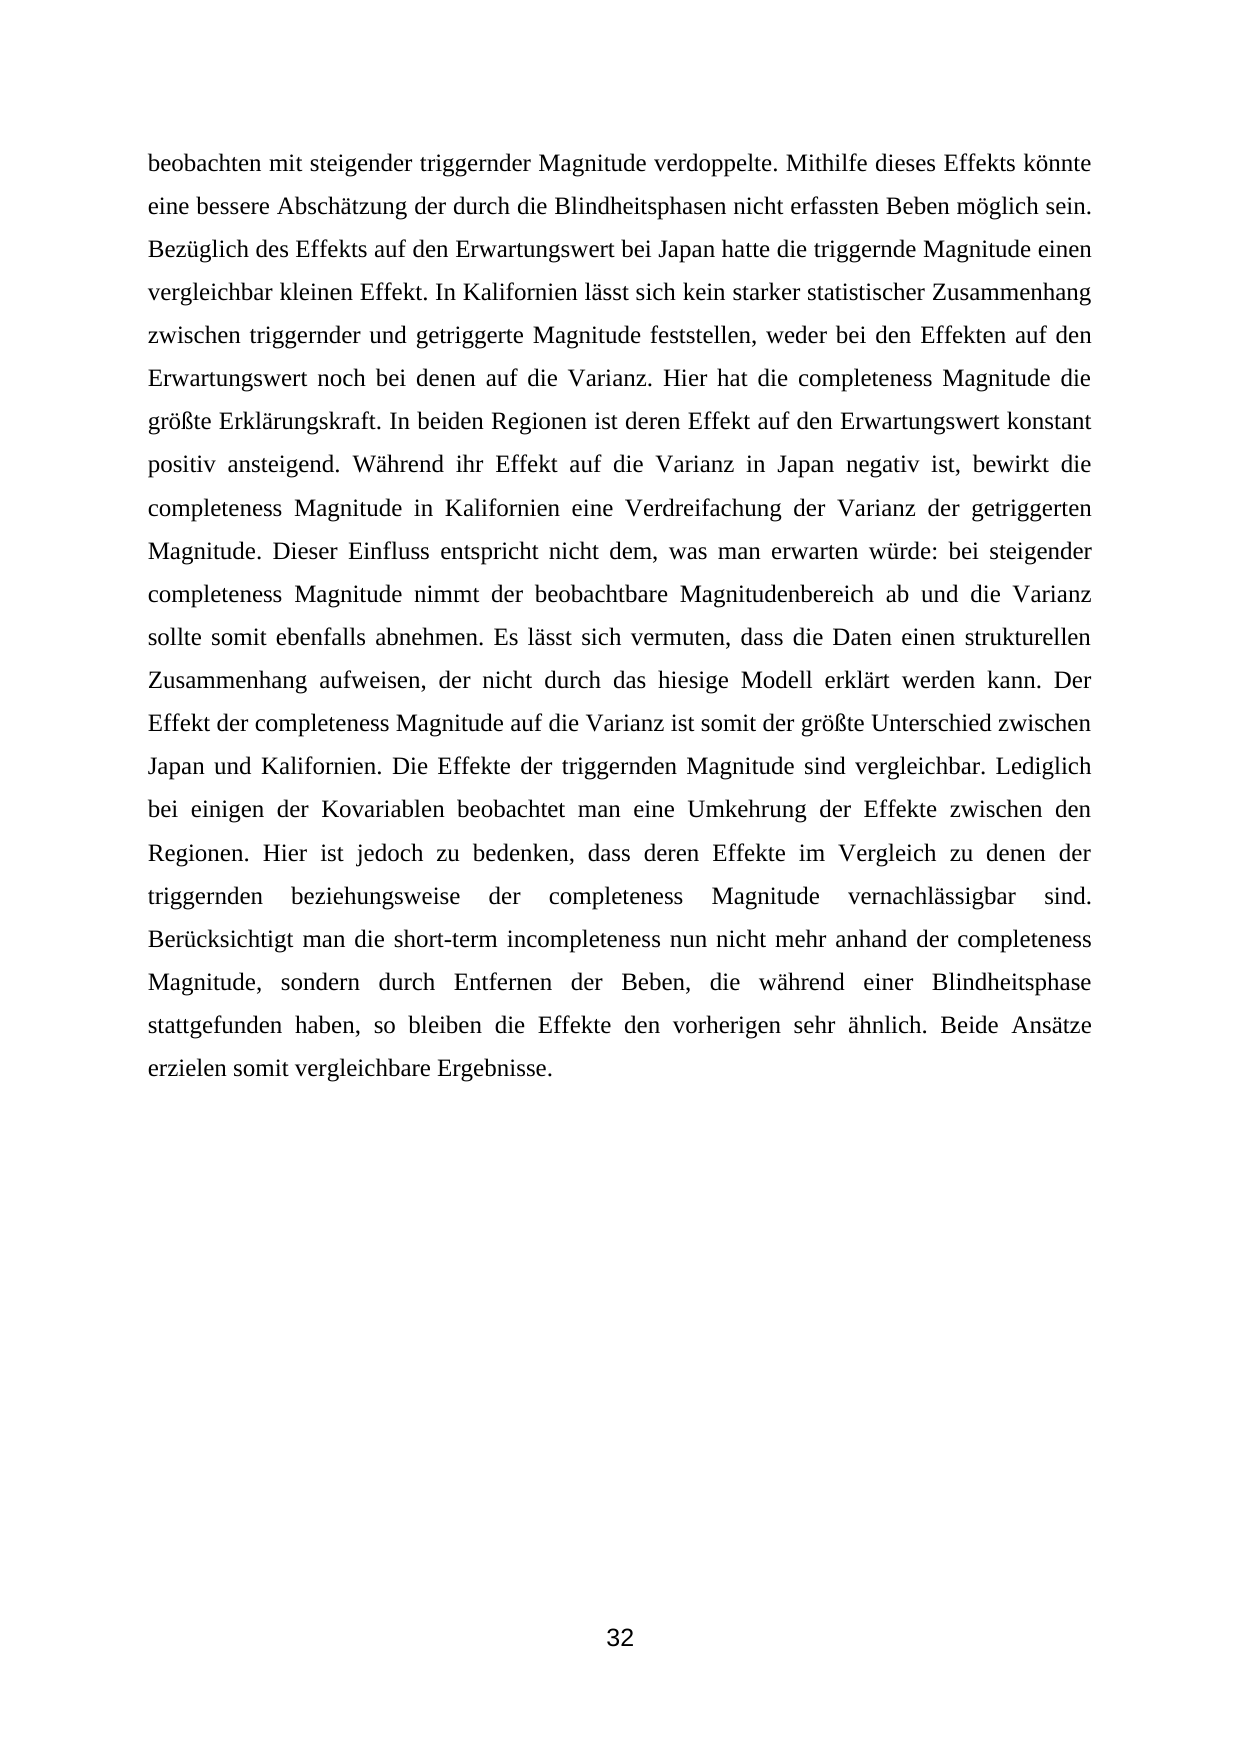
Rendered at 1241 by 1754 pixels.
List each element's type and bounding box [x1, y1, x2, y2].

text [148, 148, 1093, 1082]
